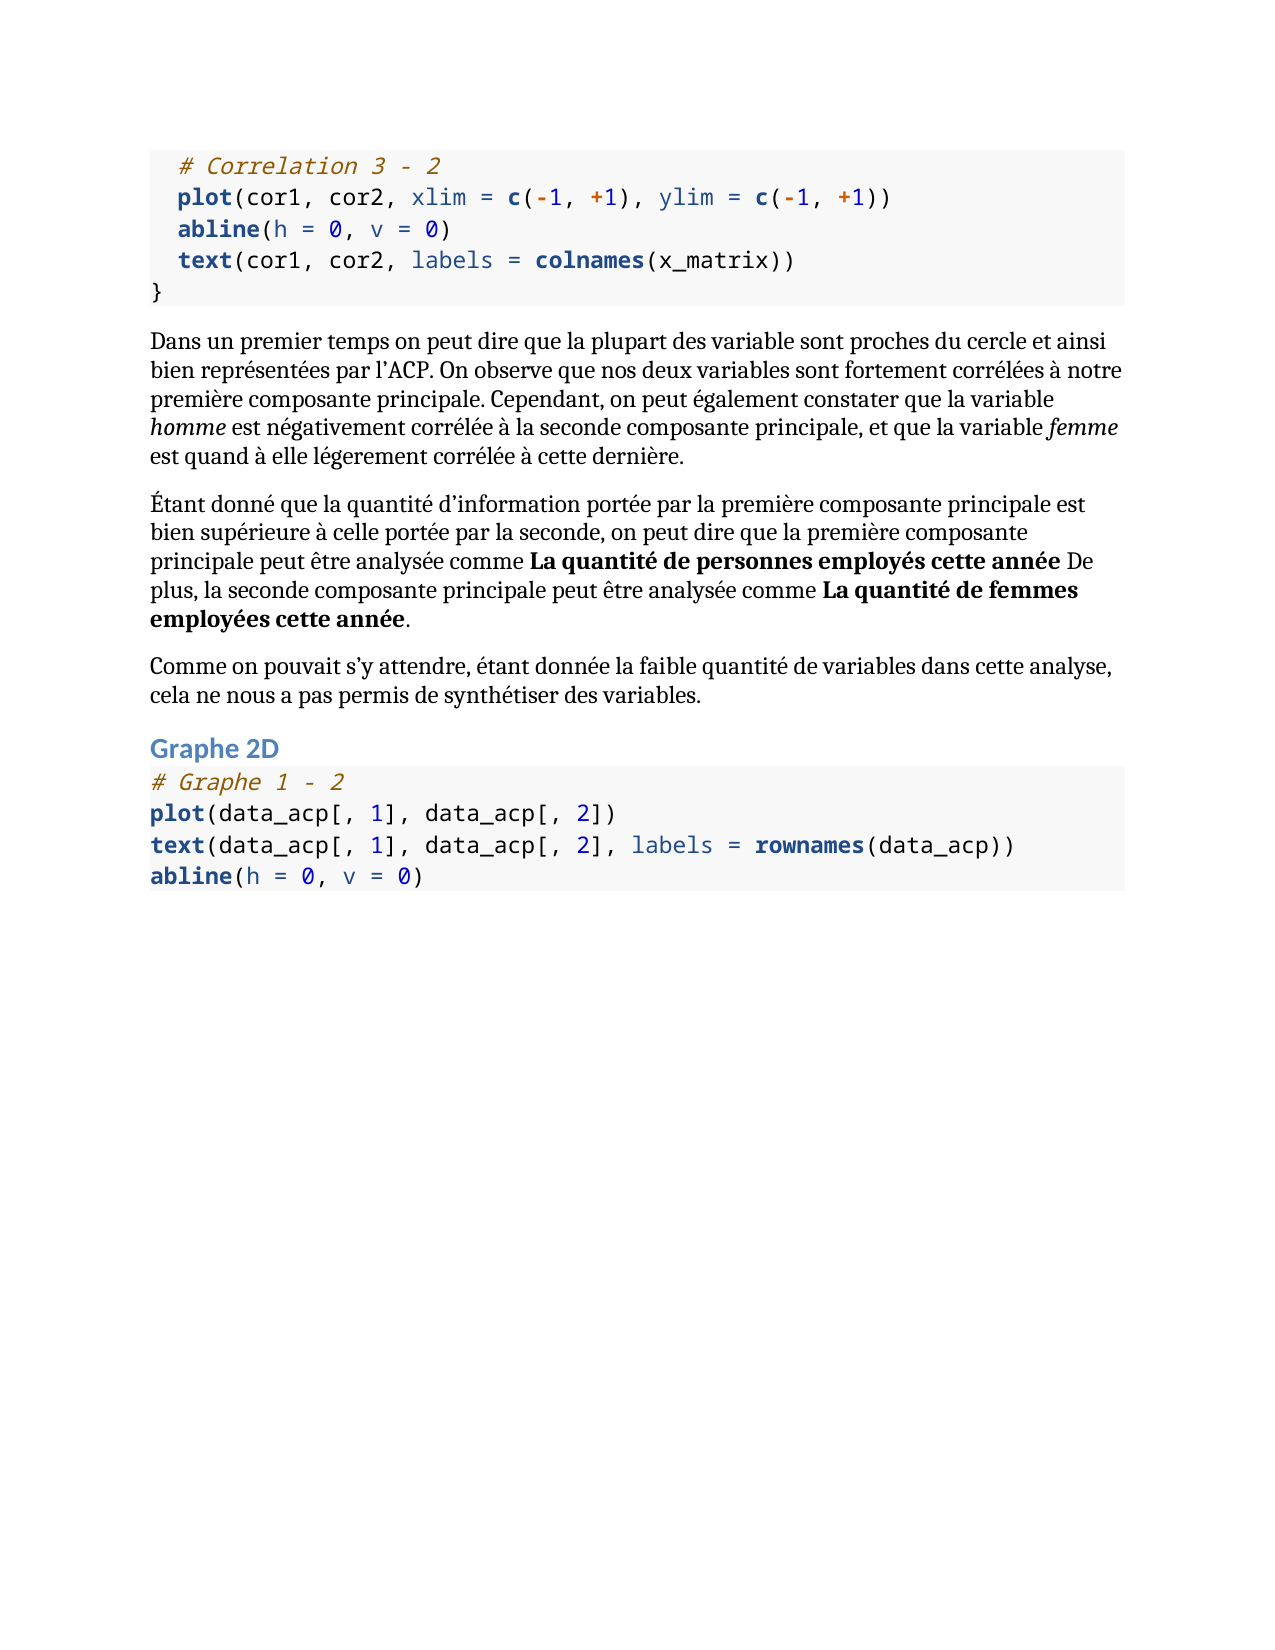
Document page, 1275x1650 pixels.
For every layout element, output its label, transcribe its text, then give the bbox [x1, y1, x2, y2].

text Étant donné que la quantité d’information portée par la première composante principale est bien supérieure à celle portée par la seconde, on peut dire que la première composante principale peut être analysée comme La quantité de personnes employés cette année De plus, la seconde composante principale peut être analysée comme La quantité de femmes employées cette année. [150, 489, 1125, 633]
text Comme on pouvait s’y attendre, étant donnée la faible quantité de variables dans cette analyse, cela ne nous a pas permis de synthétiser des variables. [150, 652, 1125, 709]
text Dans un premier temps on peut dire que la plupart des variable sont proches du cercle et ainsi bien représentées par l’ACP. On observe que nos deux variables sont fortement corrélées à notre première composante principale. Cependant, on peut également constater que la variable homme est négativement corrélée à la seconde composante principale, et que la variable femme est quand à elle légerement corrélée à cette dernière. [150, 327, 1125, 471]
subtitle Graphe 2D [150, 730, 1125, 766]
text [150, 150, 1125, 306]
text # Graphe 1 - 2 plot(data_acp[, 1], data_acp[, 2]) text(data_acp[, 1], data_acp[, 2], labels = rownames(data_acp)) abline(h = 0, v = 0) [150, 766, 1125, 891]
